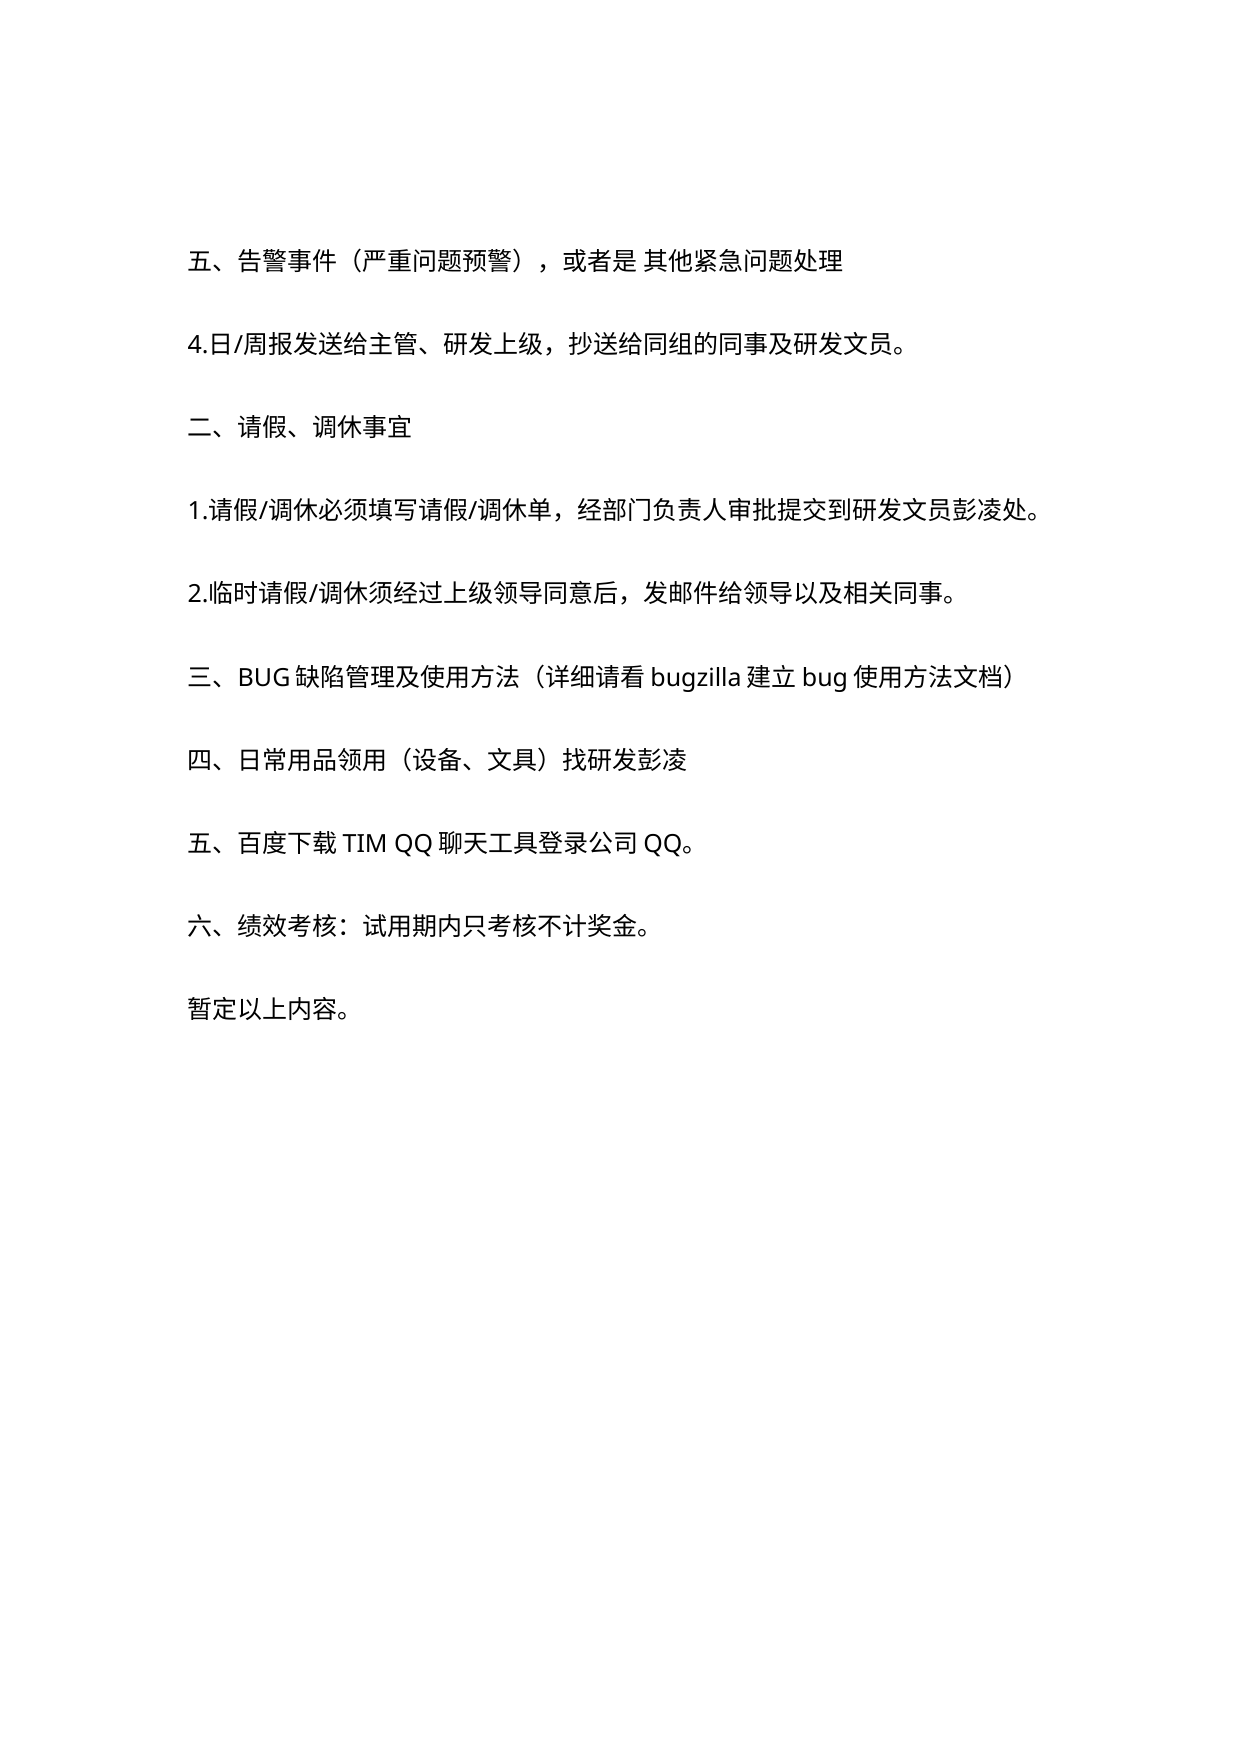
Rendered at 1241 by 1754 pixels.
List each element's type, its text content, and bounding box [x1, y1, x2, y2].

list 日/周报发送给主管、研发上级，抄送给同组的同事及研发文员。 [187, 310, 1053, 375]
list 暂定以上内容。 [187, 975, 1053, 1040]
list 临时请假/调休须经过上级领导同意后，发邮件给领导以及相关同事。 [187, 559, 1053, 624]
list 请假、调休事宜 [187, 393, 1053, 458]
list BUG缺陷管理及使用方法（详细请看bugzilla建立bug使用方法文档） [187, 643, 1053, 708]
list 百度下载TIM QQ聊天工具登录公司QQ。 [187, 809, 1053, 874]
list 请假/调休必须填写请假/调休单，经部门负责人审批提交到研发文员彭凌处。 [187, 476, 1053, 541]
list 绩效考核：试用期内只考核不计奖金。 [187, 892, 1053, 957]
list 日常用品领用（设备、文具）找研发彭凌 [187, 726, 1053, 791]
list 五、告警事件（严重问题预警），或者是 其他紧急问题处理 [187, 162, 1053, 292]
